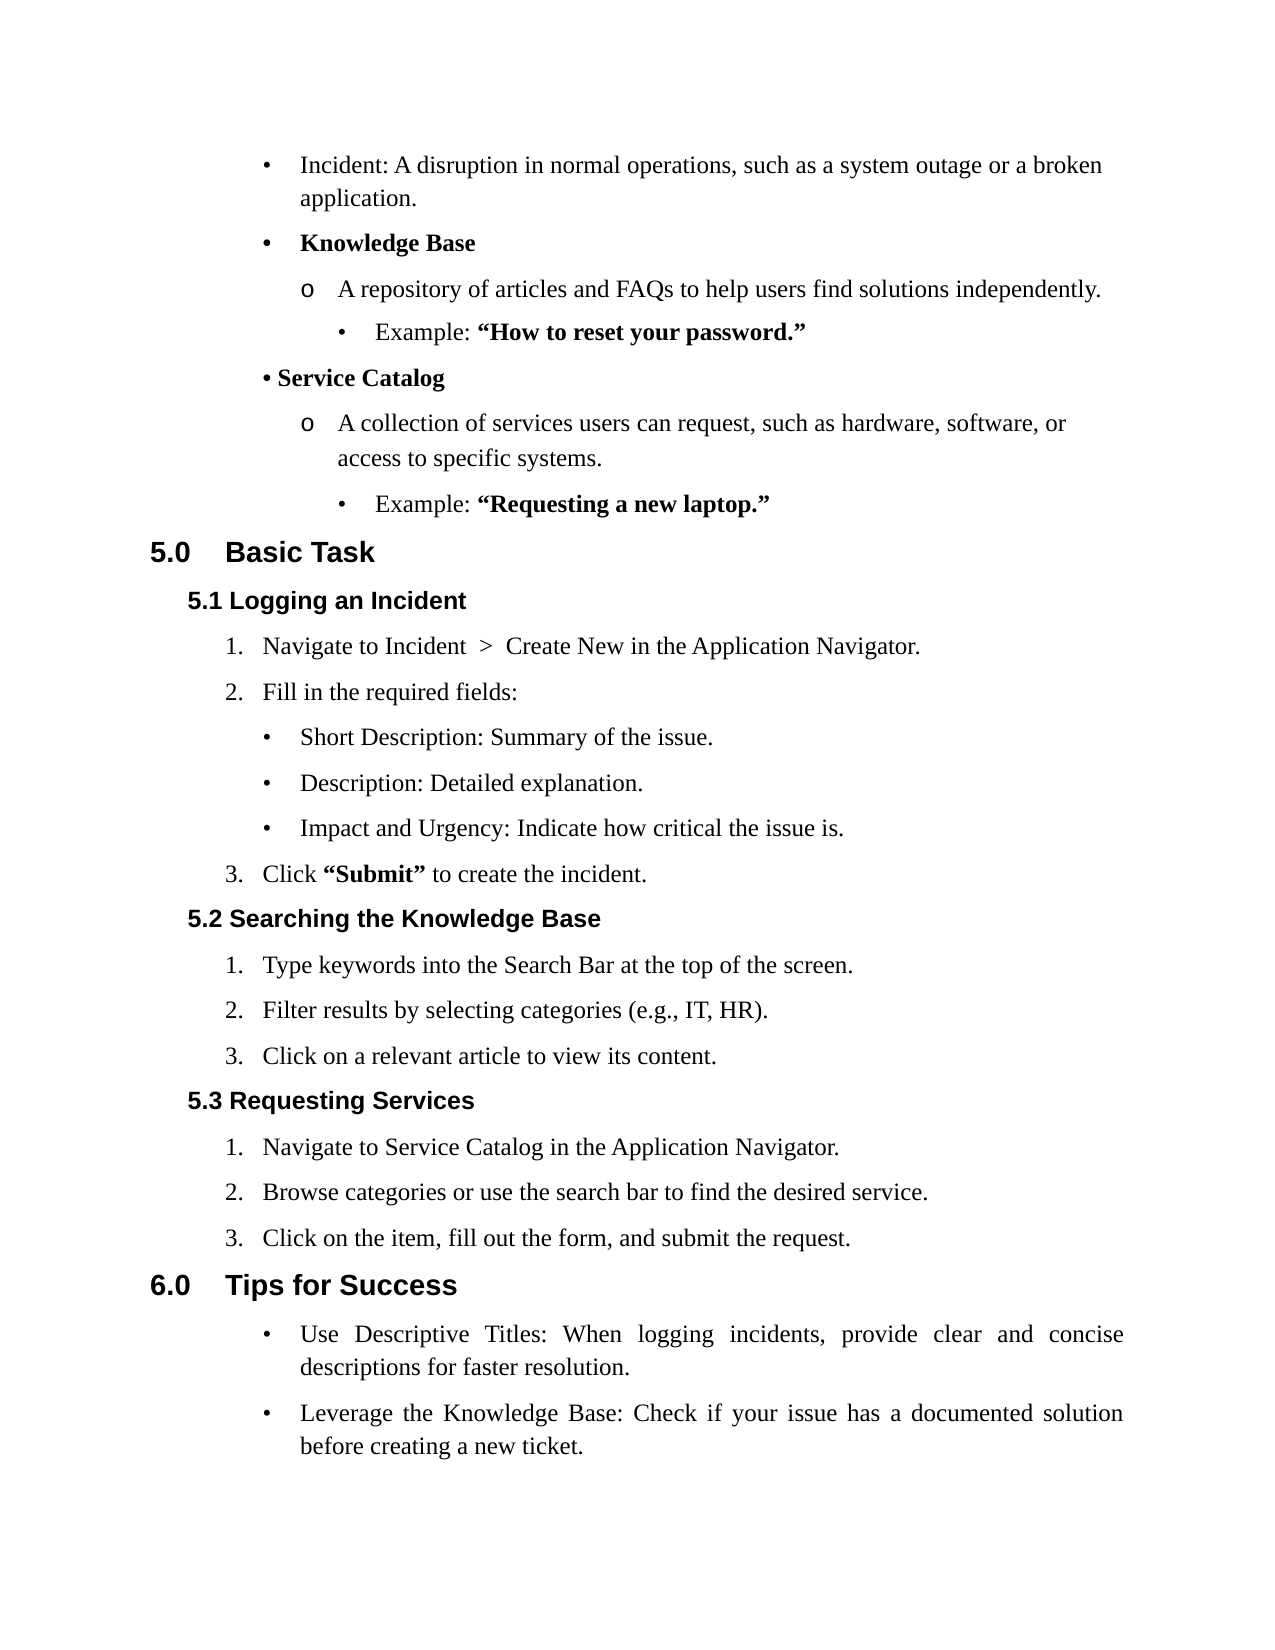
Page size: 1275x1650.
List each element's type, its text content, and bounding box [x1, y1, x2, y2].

list A repository of articles and FAQs to help users find solutions independently. [300, 274, 1125, 305]
subtitle 5.1 Logging an Incident [187, 586, 1125, 614]
text 2. Filter results by selecting categories (e.g., IT, HR). [225, 995, 1125, 1024]
text • Impact and Urgency: Indicate how critical the issue is. [262, 813, 1125, 842]
text • Service Catalog [262, 363, 1125, 392]
text • Example: “How to reset your password.” [300, 317, 1125, 346]
subtitle 6.0 Tips for Success [150, 1268, 1125, 1302]
text • Use Descriptive Titles: When logging incidents, provide clear and concise descriptions for faster resolution. [262, 1319, 1125, 1381]
text • Example: “Requesting a new laptop.” [300, 489, 1125, 518]
subtitle 5.0 Basic Task [150, 534, 1125, 568]
text • Leverage the Knowledge Base: Check if your issue has a documented solution before creating a new ticket. [262, 1398, 1125, 1460]
list A collection of services users can request, such as hardware, software, or access to specific systems. [300, 408, 1125, 472]
text 3. Click on a relevant article to view its content. [225, 1041, 1125, 1069]
text 1. Type keywords into the Search Bar at the top of the screen. [225, 950, 1125, 978]
text 3. Click on the item, fill out the form, and submit the request. [225, 1223, 1125, 1252]
text 2. Browse categories or use the search bar to find the desired service. [225, 1177, 1125, 1206]
text 1. Navigate to Incident > Create New in the Application Navigator. [225, 631, 1125, 660]
text • Short Description: Summary of the issue. [262, 722, 1125, 751]
text 3. Click “Submit” to create the incident. [225, 859, 1125, 887]
subtitle 5.2 Searching the Knowledge Base [187, 904, 1125, 933]
text • Description: Detailed explanation. [262, 768, 1125, 796]
text 2. Fill in the required fields: [225, 677, 1125, 705]
text 1. Navigate to Service Catalog in the Application Navigator. [225, 1132, 1125, 1161]
subtitle 5.3 Requesting Services [187, 1086, 1125, 1115]
text • Incident: A disruption in normal operations, such as a system outage or a broken application. [262, 150, 1125, 212]
text • Knowledge Base [262, 228, 1125, 257]
